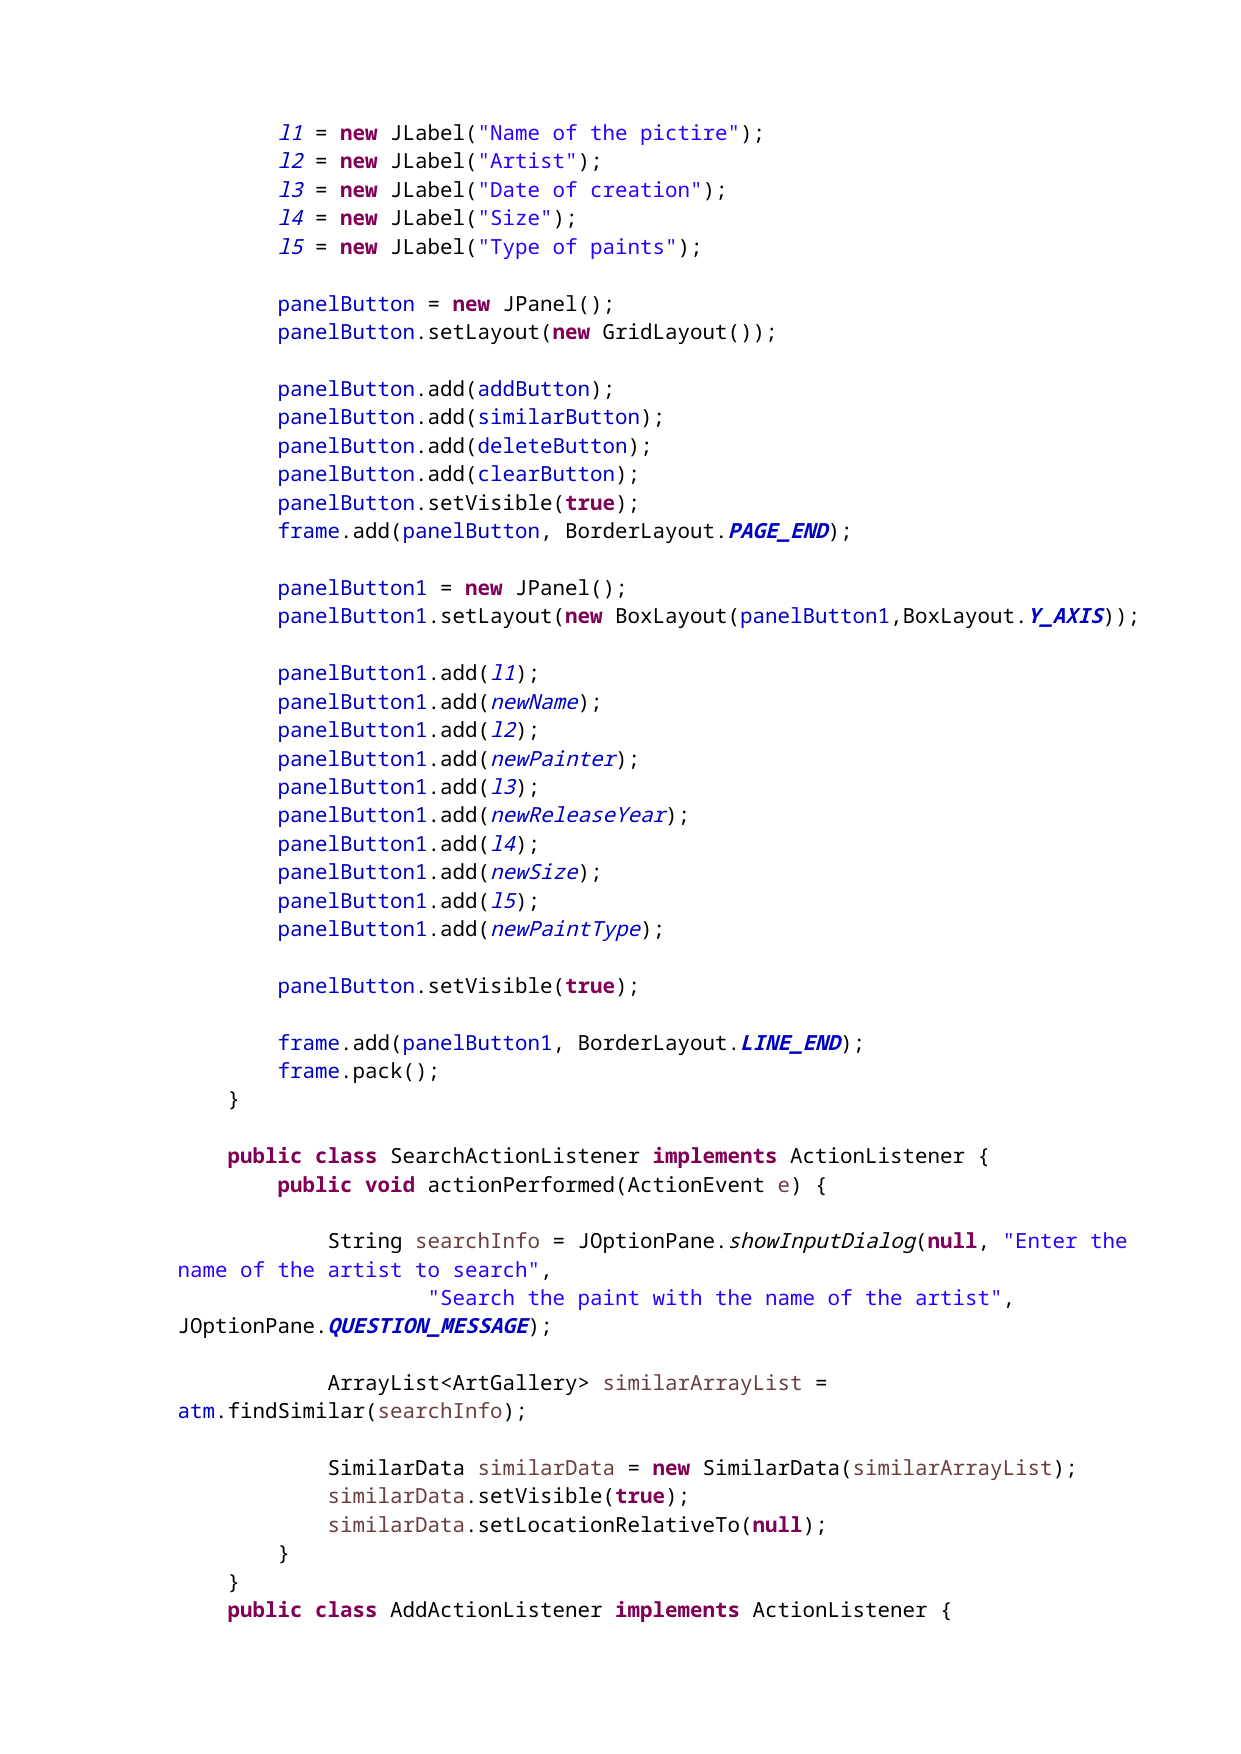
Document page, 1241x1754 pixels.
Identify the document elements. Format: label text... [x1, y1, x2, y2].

text public class AddActionListener implements ActionListener { [177, 1595, 1152, 1624]
text panelButton1.add(l2); [177, 715, 1152, 744]
text l1 = new JLabel("Name of the pictire"); [177, 118, 1152, 147]
text similarData.setLocationRelativeTo(null); [177, 1510, 1152, 1538]
text l4 = new JLabel("Size"); [177, 203, 1152, 232]
text panelButton.setLayout(new GridLayout()); [177, 317, 1152, 346]
text panelButton.setVisible(true); [177, 971, 1152, 1000]
text public class SearchActionListener implements ActionListener { [177, 1141, 1152, 1170]
text panelButton1.add(newSize); [177, 857, 1152, 886]
text panelButton1.add(l1); [177, 658, 1152, 687]
text l3 = new JLabel("Date of creation"); [177, 175, 1152, 203]
text panelButton1.add(newPainter); [177, 744, 1152, 772]
text public void actionPerformed(ActionEvent e) { [177, 1170, 1152, 1198]
text } [177, 1567, 1152, 1595]
text frame.add(panelButton, BorderLayout.PAGE_END); [177, 516, 1152, 545]
text ArrayList<ArtGallery> similarArrayList = atm.findSimilar(searchInfo); [177, 1368, 1152, 1425]
text panelButton1.add(l5); [177, 886, 1152, 914]
text panelButton1.add(newReleaseYear); [177, 801, 1152, 829]
text panelButton.setVisible(true); [177, 488, 1152, 516]
text frame.add(panelButton1, BorderLayout.LINE_END); [177, 1028, 1152, 1056]
text l5 = new JLabel("Type of paints"); [177, 232, 1152, 260]
text "Search the paint with the name of the artist", JOptionPane.QUESTION_MESSAGE); [177, 1283, 1152, 1340]
text panelButton.add(addButton); [177, 374, 1152, 402]
text SimilarData similarData = new SimilarData(similarArrayList); [177, 1453, 1152, 1481]
text String searchInfo = JOptionPane.showInputDialog(null, "Enter the name of the artist to search", [177, 1226, 1152, 1283]
text panelButton = new JPanel(); [177, 289, 1152, 317]
text panelButton.add(similarButton); [177, 402, 1152, 431]
text panelButton1 = new JPanel(); [177, 573, 1152, 602]
text l2 = new JLabel("Artist"); [177, 147, 1152, 175]
text panelButton1.add(newPaintType); [177, 914, 1152, 943]
text } [177, 1538, 1152, 1567]
text } [177, 1084, 1152, 1113]
text panelButton1.add(l4); [177, 829, 1152, 857]
text similarData.setVisible(true); [177, 1481, 1152, 1510]
text panelButton.add(deleteButton); [177, 431, 1152, 459]
text frame.pack(); [177, 1056, 1152, 1084]
text panelButton1.add(newName); [177, 687, 1152, 715]
text panelButton1.add(l3); [177, 772, 1152, 801]
text panelButton1.setLayout(new BoxLayout(panelButton1,BoxLayout.Y_AXIS)); [177, 602, 1152, 630]
text panelButton.add(clearButton); [177, 459, 1152, 488]
